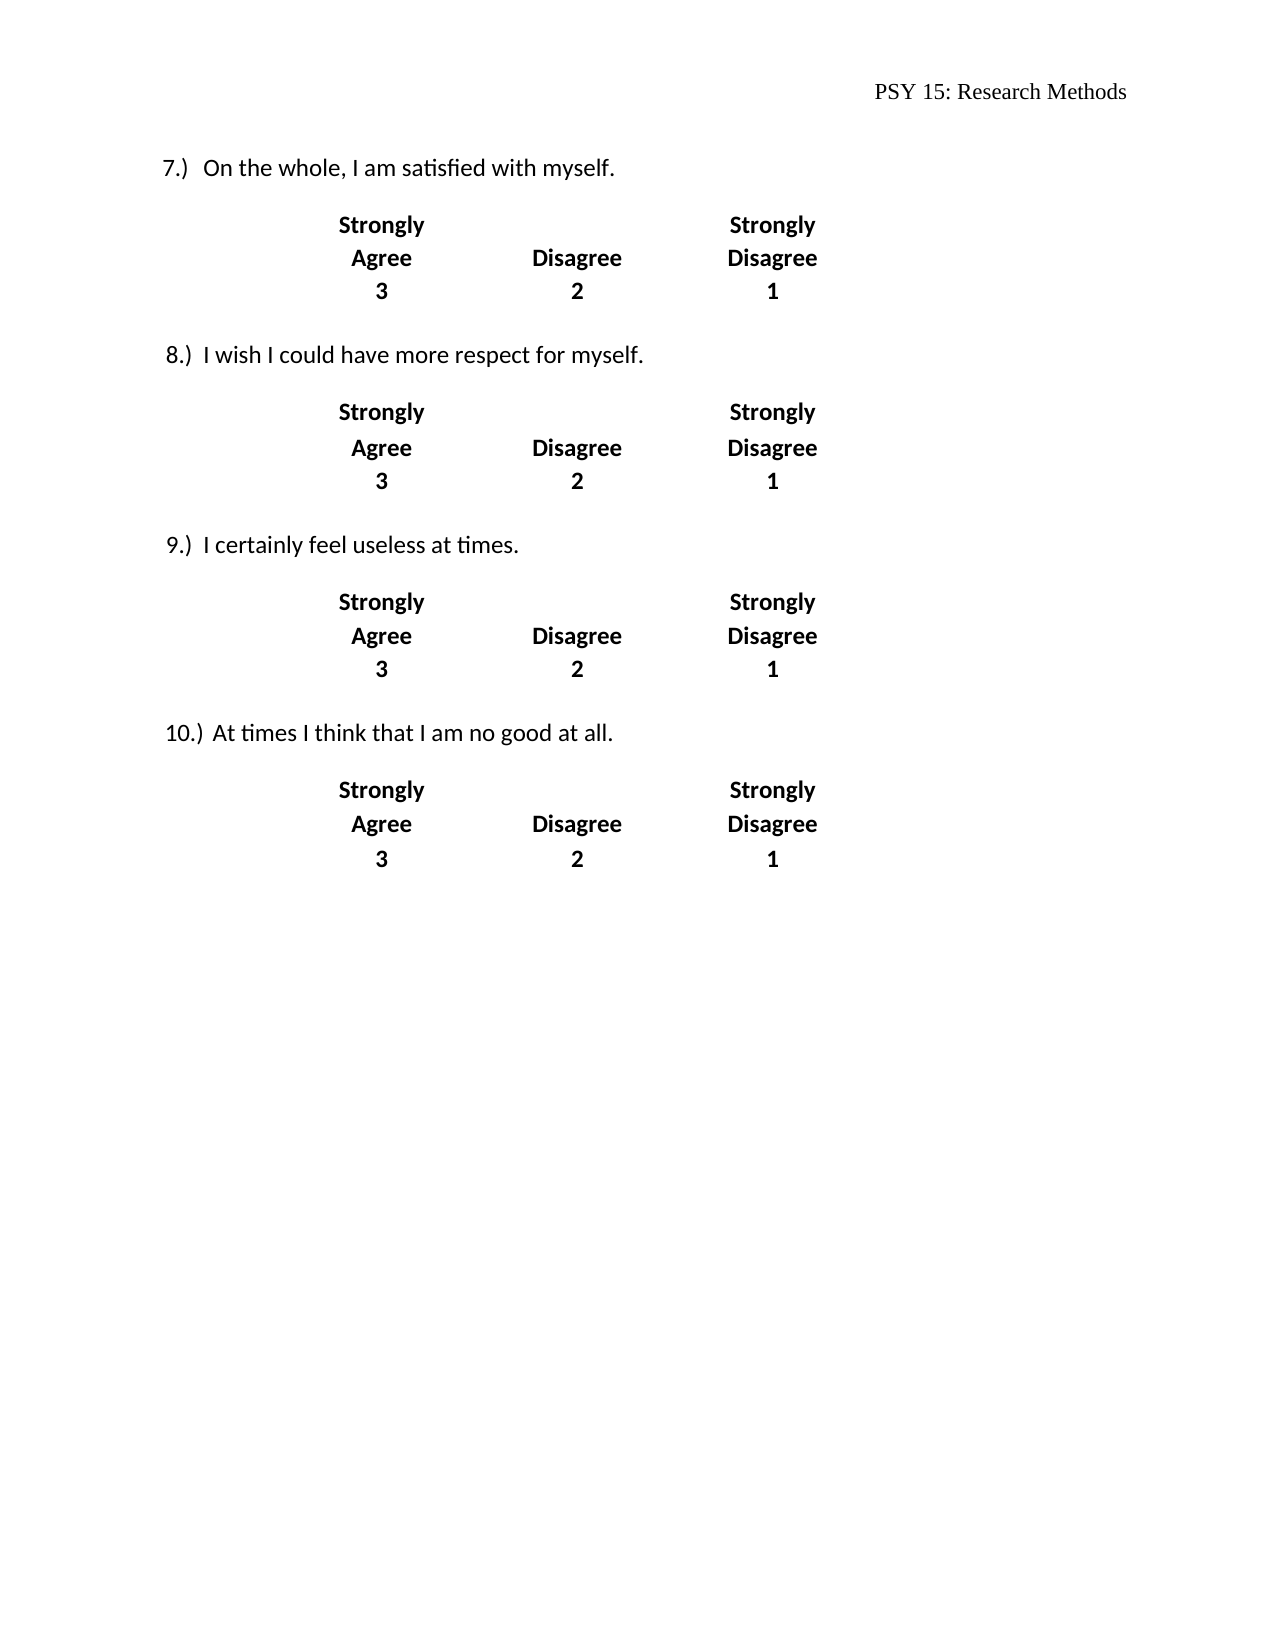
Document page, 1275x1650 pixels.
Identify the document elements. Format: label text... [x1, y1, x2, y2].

text Agree Disagree Disagree [62, 432, 1138, 463]
text 3 2 1 [62, 843, 1138, 873]
list I wish I could have more respect for myself. [166, 339, 1138, 370]
list On the whole, I am satisfied with myself. [162, 152, 1138, 183]
text Agree Disagree Disagree [62, 620, 1138, 650]
text Agree Disagree Disagree [62, 808, 1138, 839]
text Strongly Strongly [62, 209, 1138, 239]
text Strongly Strongly [62, 774, 1138, 805]
text 3 2 1 [62, 653, 1138, 683]
text Strongly Strongly [62, 396, 1138, 427]
text Strongly Strongly [62, 586, 1138, 617]
list At times I think that I am no good at all. [164, 717, 1138, 748]
text 3 2 1 [62, 465, 1138, 496]
list I certainly feel useless at times. [166, 529, 1138, 560]
text 3 2 1 [62, 275, 1138, 306]
text Agree Disagree Disagree [62, 242, 1138, 273]
